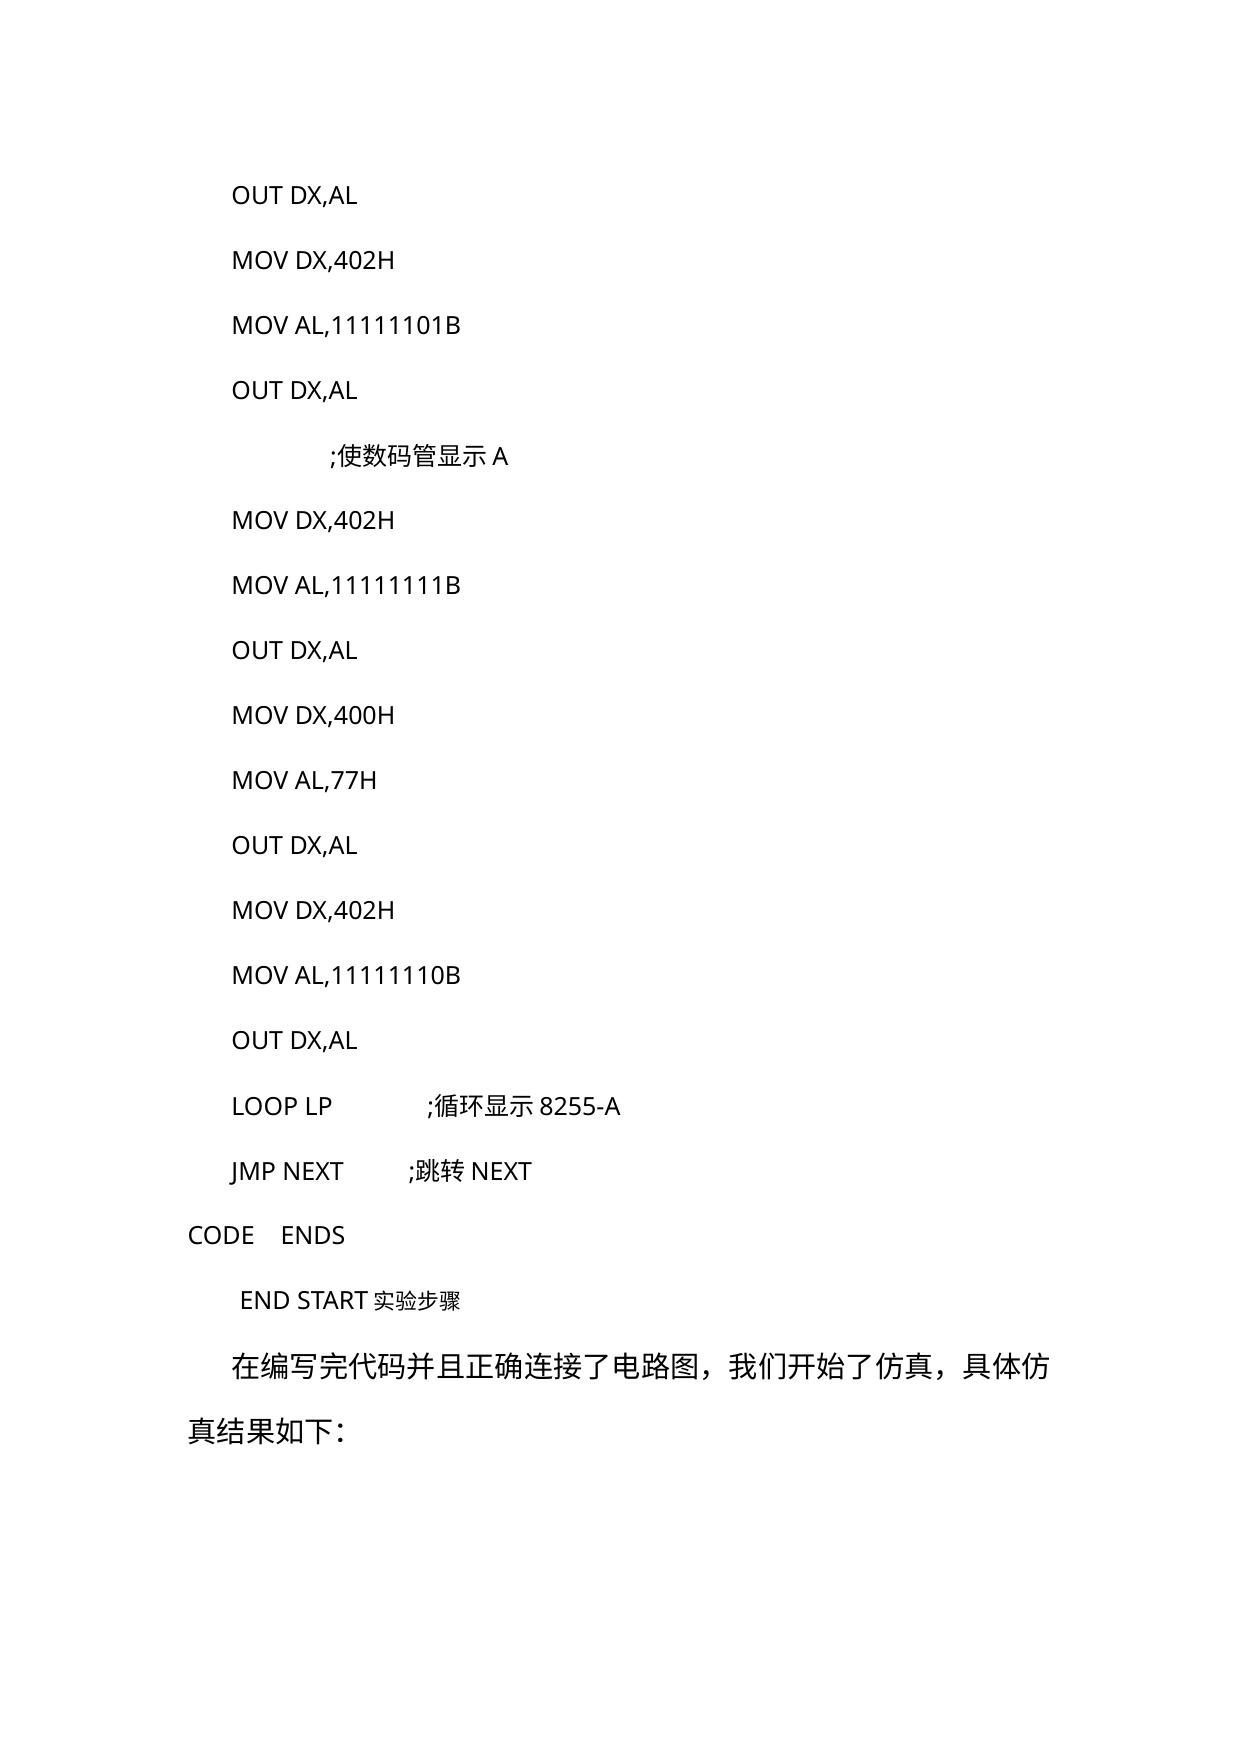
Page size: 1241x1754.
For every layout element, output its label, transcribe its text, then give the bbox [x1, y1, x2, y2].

text 在编写完代码并且正确连接了电路图，我们开始了仿真，具体仿真结果如下： [187, 1332, 1053, 1462]
text OUT DX,AL [187, 617, 1053, 682]
text MOV DX,400H [187, 682, 1053, 747]
text LOOP LP ;循环显示8255-A [187, 1072, 1053, 1137]
text MOV DX,402H [187, 487, 1053, 552]
text MOV AL,11111111B [187, 552, 1053, 617]
text MOV AL,11111110B [187, 942, 1053, 1007]
text OUT DX,AL [187, 1007, 1053, 1072]
text MOV DX,402H [187, 227, 1053, 292]
text MOV AL,77H [187, 747, 1053, 812]
text ;使数码管显示A [187, 422, 1053, 487]
text JMP NEXT ;跳转NEXT [187, 1137, 1053, 1202]
text OUT DX,AL [187, 357, 1053, 422]
text MOV DX,402H [187, 877, 1053, 942]
text OUT DX,AL [187, 812, 1053, 877]
text CODE ENDS [187, 1202, 1053, 1267]
text END START实验步骤 [187, 1267, 1053, 1332]
text MOV AL,11111101B [187, 292, 1053, 357]
text OUT DX,AL [187, 162, 1053, 227]
